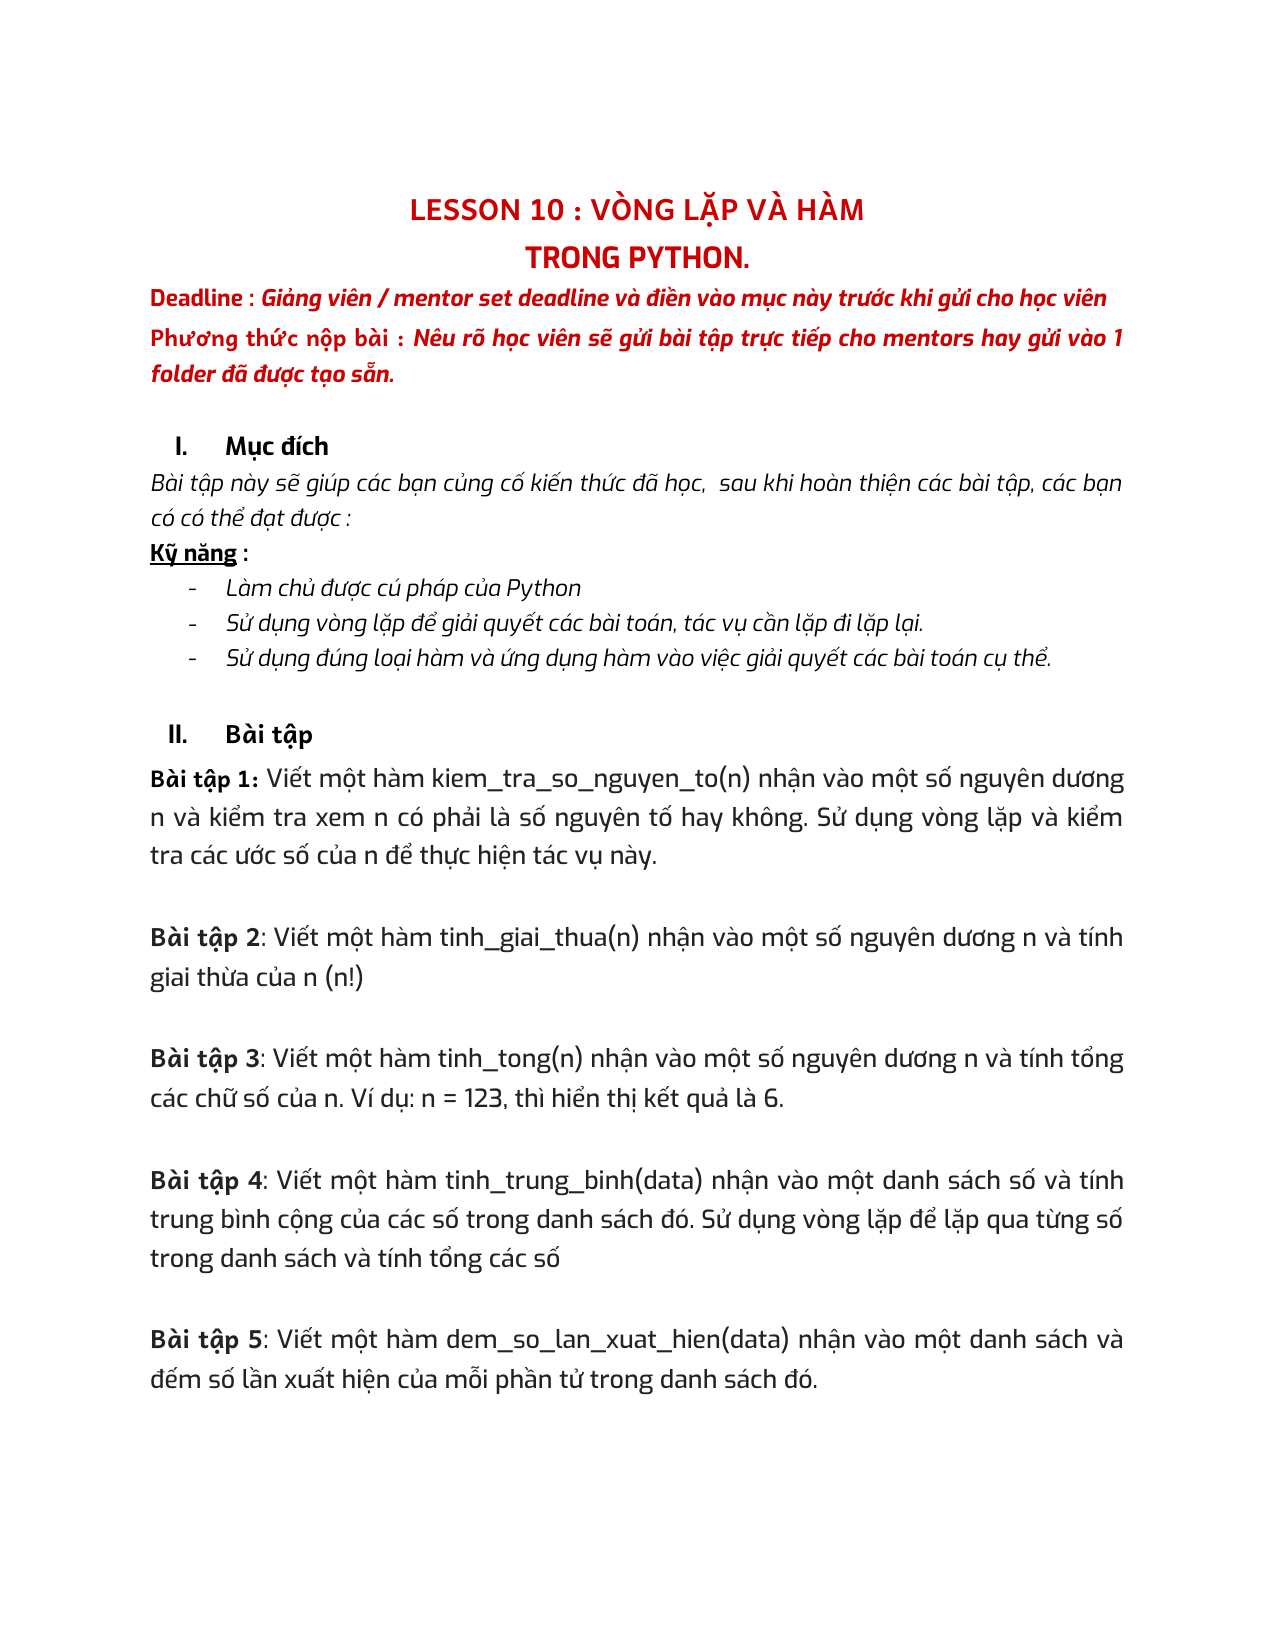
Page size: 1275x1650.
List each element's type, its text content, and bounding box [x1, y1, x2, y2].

text Deadline : Giảng viên / mentor set deadline và điền vào mục này trước khi gửi cho học viên [150, 283, 1125, 314]
text Bài tập 3: Viết một hàm tinh_tong(n) nhận vào một số nguyên dương n và tính tổng các chữ số của n. Ví dụ: n = 123, thì hiển thị kết quả là 6. [150, 1037, 1125, 1116]
subtitle Bài tập [187, 713, 1125, 753]
text Phương thức nộp bài : Nêu rõ học viên sẽ gửi bài tập trực tiếp cho mentors hay gửi vào 1 folder đã được tạo sẵn. [150, 318, 1125, 390]
subtitle Mục đích [187, 430, 1125, 463]
text Bài tập 1: Viết một hàm kiem_tra_so_nguyen_to(n) nhận vào một số nguyên dương n và kiểm tra xem n có phải là số nguyên tố hay không. Sử dụng vòng lặp và kiểm tra các ước số của n để thực hiện tác vụ này. [150, 759, 1125, 873]
title TRONG PYTHON. [150, 239, 1125, 278]
text Kỹ năng : [150, 538, 1125, 568]
list Sử dụng đúng loại hàm và ứng dụng hàm vào việc giải quyết các bài toán cụ thể. [187, 643, 1125, 673]
list Làm chủ được cú pháp của Python [187, 573, 1125, 603]
text Bài tập 4: Viết một hàm tinh_trung_binh(data) nhận vào một danh sách số và tính trung bình cộng của các số trong danh sách đó. Sử dụng vòng lặp để lặp qua từng số trong danh sách và tính tổng các số [150, 1158, 1125, 1275]
text Bài tập 5: Viết một hàm dem_so_lan_xuat_hien(data) nhận vào một danh sách và đếm số lần xuất hiện của mỗi phần tử trong danh sách đó. [150, 1318, 1125, 1397]
title LESSON 10 : VÒNG LẶP VÀ HÀM [150, 185, 1125, 232]
text Bài tập 2: Viết một hàm tinh_giai_thua(n) nhận vào một số nguyên dương n và tính giai thừa của n (n!) [150, 916, 1125, 994]
list Sử dụng vòng lặp để giải quyết các bài toán, tác vụ cần lặp đi lặp lại. [187, 608, 1125, 638]
text Bài tập này sẽ giúp các bạn củng cố kiến thức đã học, sau khi hoàn thiện các bài tập, các bạn có có thể đạt được : [150, 468, 1125, 533]
